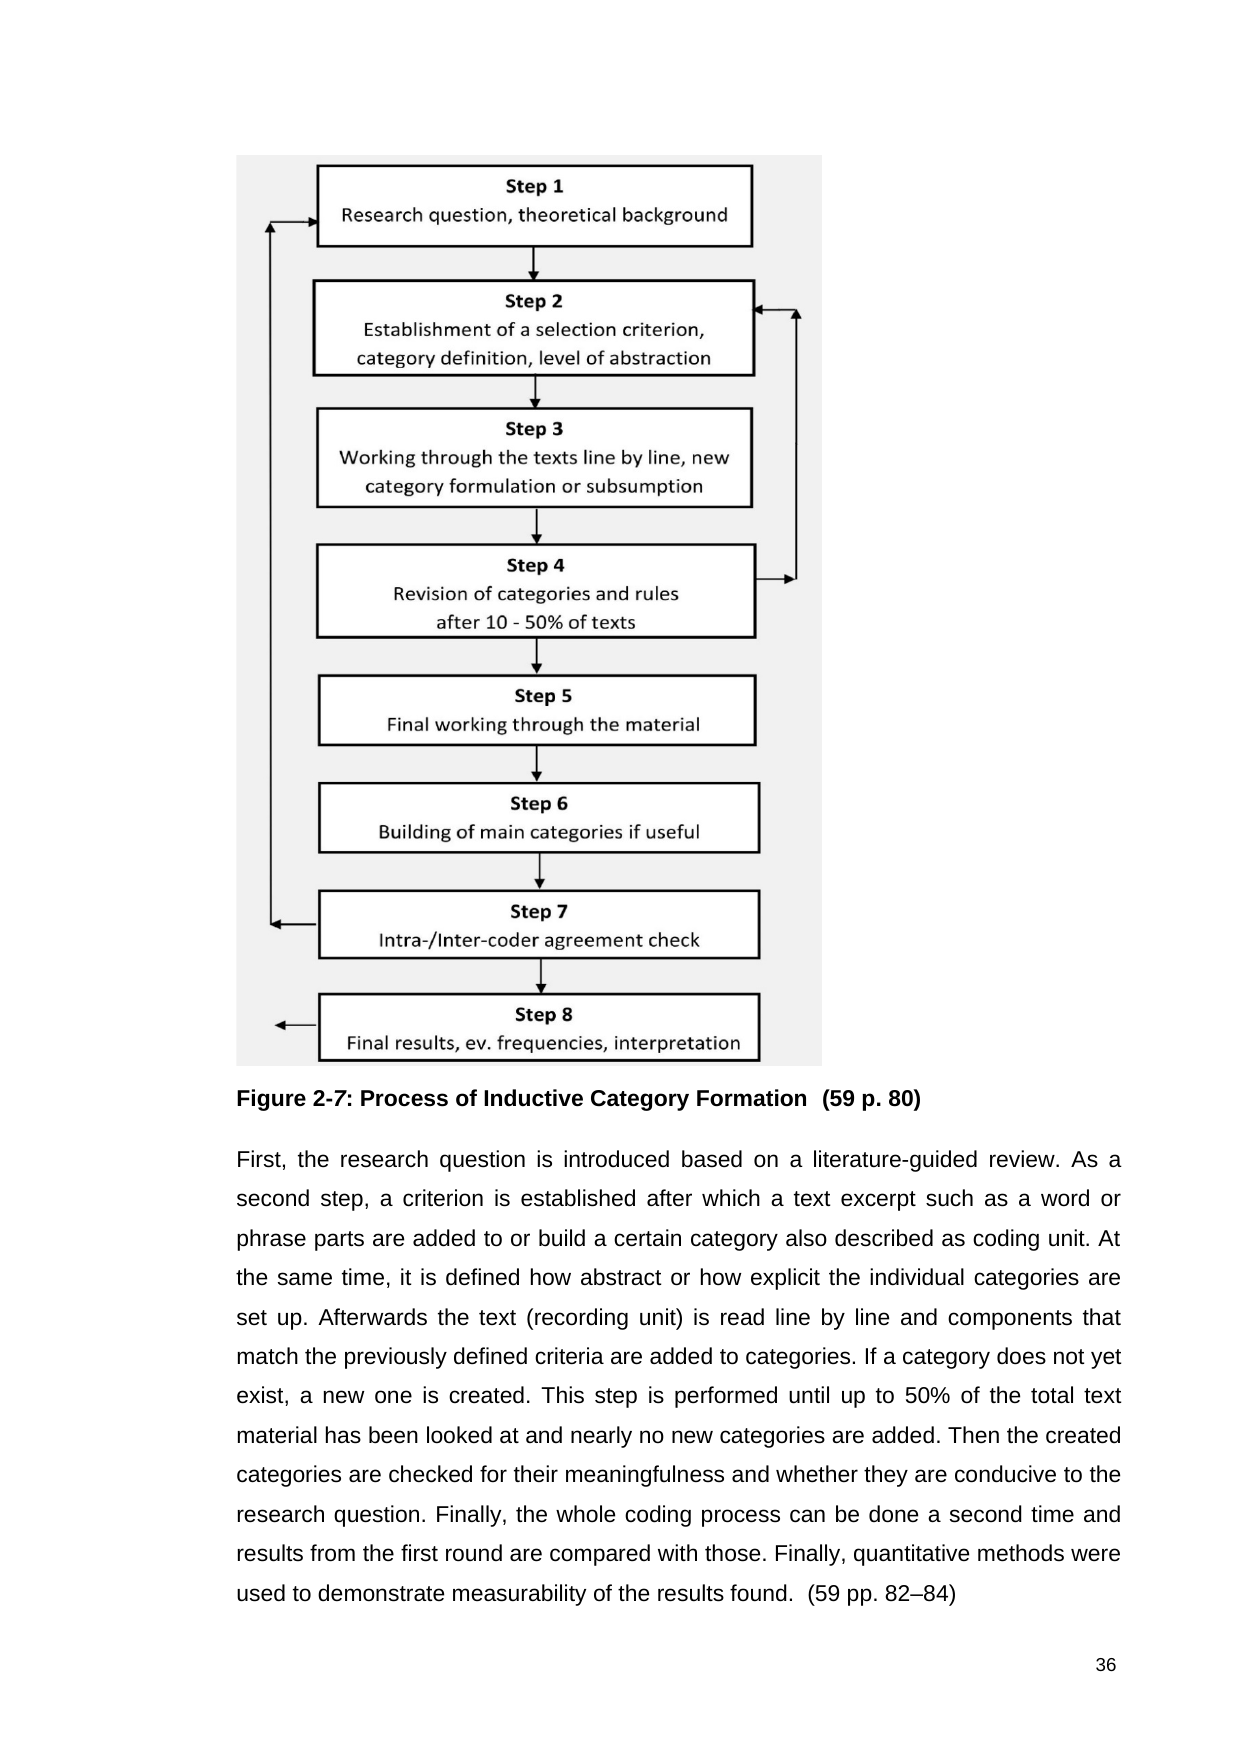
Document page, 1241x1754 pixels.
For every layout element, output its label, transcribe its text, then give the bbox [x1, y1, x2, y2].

text First, the research question is introduced based on a literature-guided review. As a second step, a criterion is established after which a text excerpt such as a word or phrase parts are added to or build a certain category also described as coding unit. At the same time, it is defined how abstract or how explicit the individual categories are set up. Afterwards the text (recording unit) is read line by line and components that match the previously defined criteria are added to categories. If a category does not yet exist, a new one is created. This step is performed until up to 50% of the total text material has been looked at and nearly no new categories are added. Then the created categories are checked for their meaningfulness and whether they are conducive to the research question. Finally, the whole coding process can be done a second time and results from the first round are compared with those. Finally, quantitative methods were used to demonstrate measurability of the results found. [236, 1146, 1122, 1606]
text Figure 2-7: Process of Inductive Category Formation [236, 1085, 1122, 1112]
picture [236, 155, 822, 1066]
